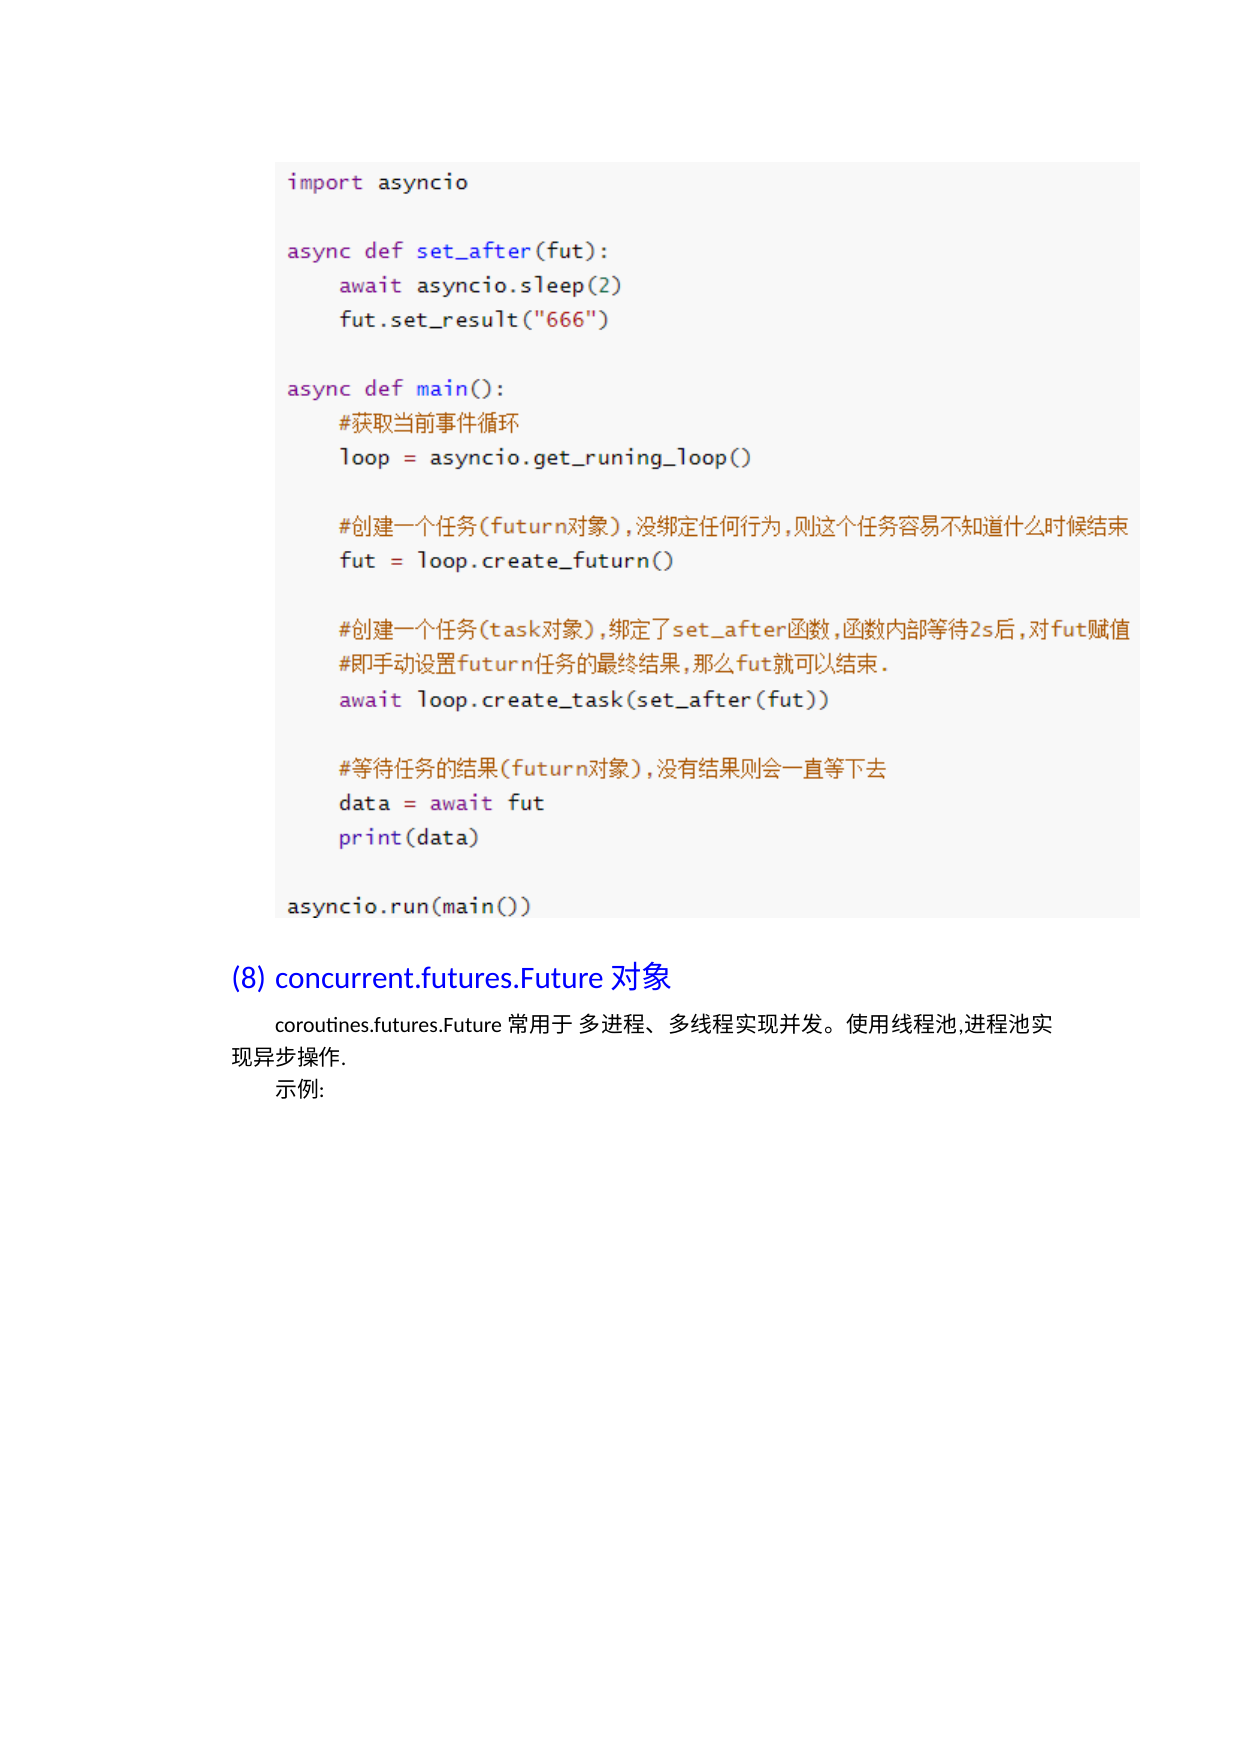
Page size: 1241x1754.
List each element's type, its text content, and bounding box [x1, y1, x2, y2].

picture [275, 162, 1140, 918]
list concurrent.futures.Future对象 [231, 942, 1053, 1007]
text 示例: [231, 1072, 1053, 1104]
text coroutines.futures.Future 常用于 多进程、多线程实现并发。使用线程池,进程池实现异步操作. [231, 1007, 1053, 1072]
